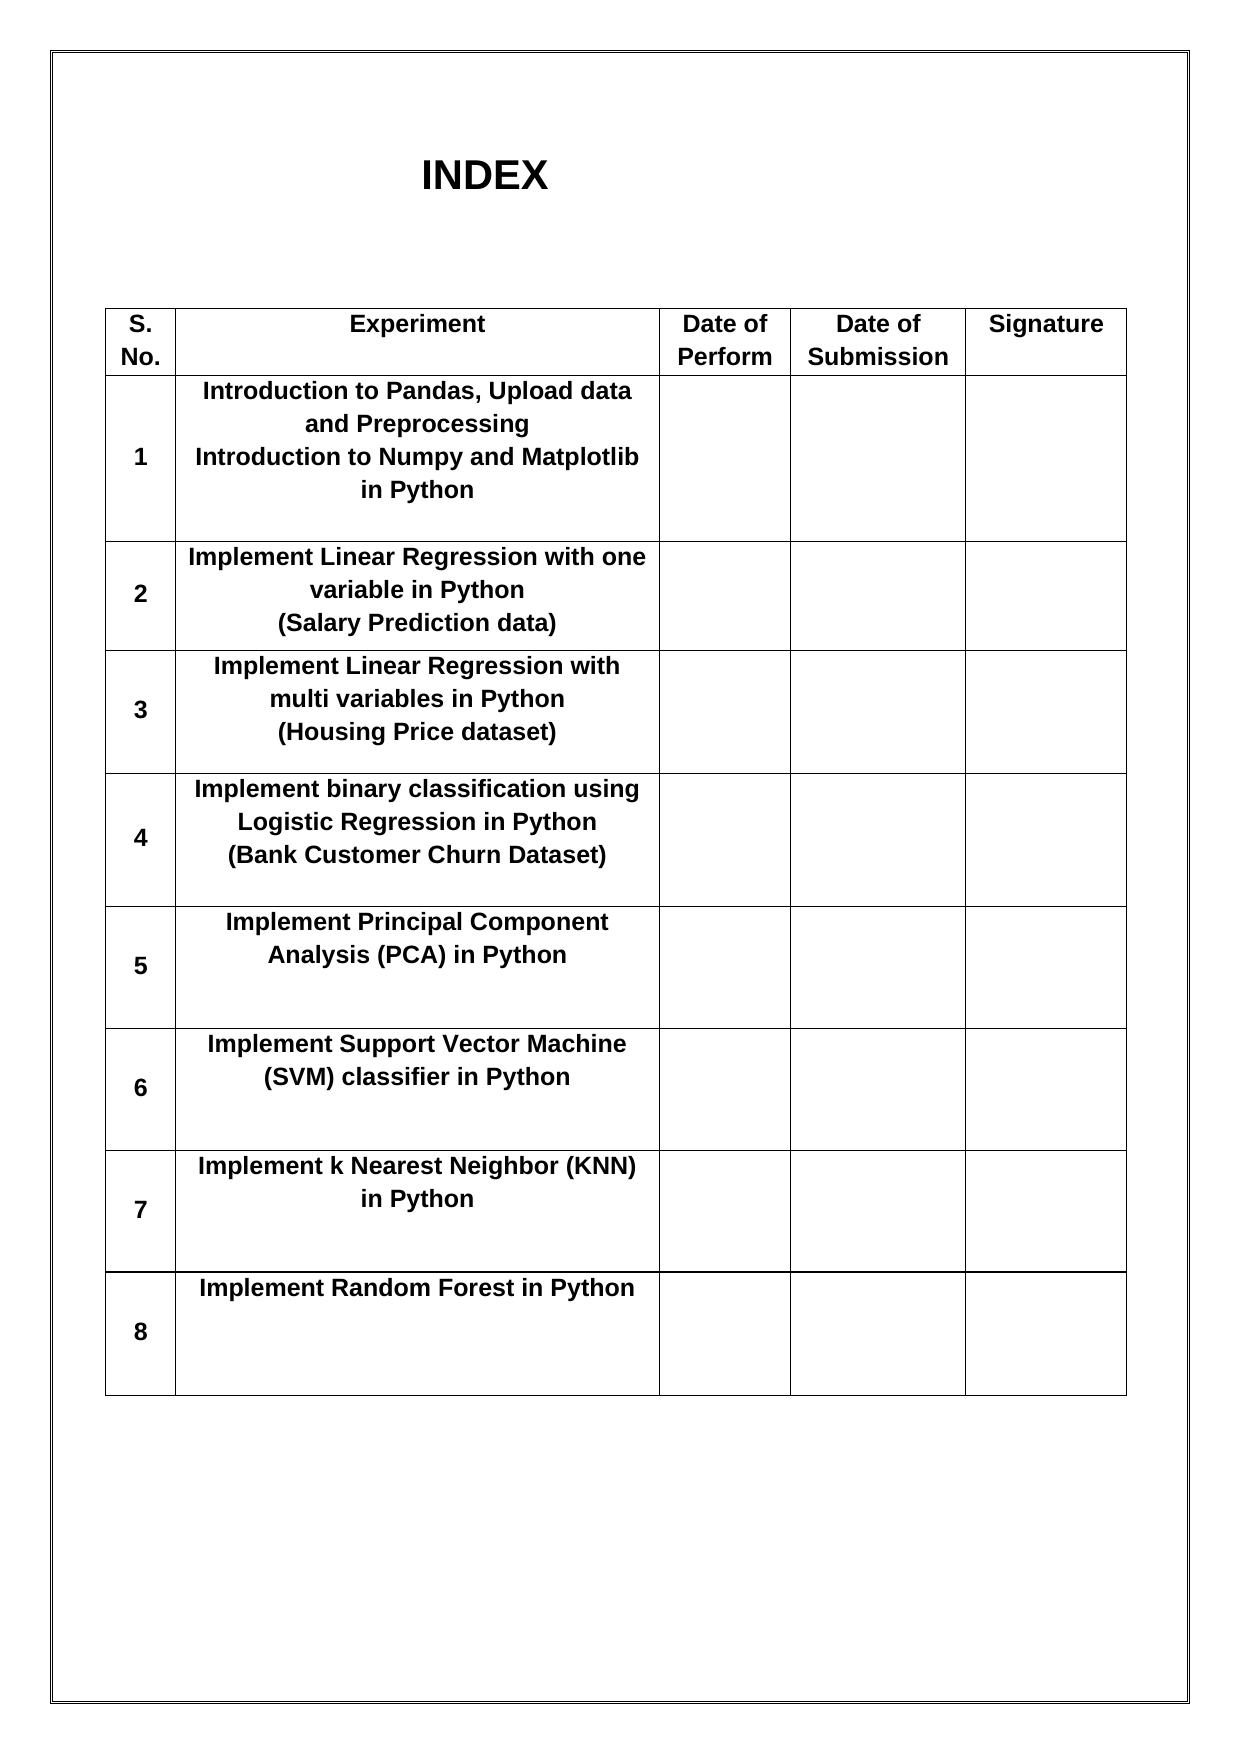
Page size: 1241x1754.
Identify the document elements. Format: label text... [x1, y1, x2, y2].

table_cell Introduction to Pandas, Upload data and Preprocessing Introduction to Numpy and Matplotlib in Python [176, 376, 659, 541]
table_cell [660, 376, 790, 541]
table_cell 1 [106, 376, 175, 541]
table_cell Implement Principal Component Analysis (PCA) in Python [176, 907, 659, 1028]
table_cell [660, 542, 790, 650]
table_cell [660, 774, 790, 906]
table_cell [660, 1151, 790, 1271]
table_cell 5 [106, 907, 175, 1028]
table_cell [791, 651, 965, 772]
table_cell Implement Linear Regression with multi variables in Python (Housing Price dataset) [176, 651, 659, 772]
table_cell [791, 542, 965, 650]
table_cell 8 [106, 1273, 175, 1394]
table_cell [966, 907, 1126, 1028]
table_cell [966, 1273, 1126, 1394]
table_header Date of Perform [660, 309, 790, 375]
table_cell 2 [106, 542, 175, 650]
table_cell [791, 774, 965, 906]
table_cell [791, 907, 965, 1028]
table_cell [660, 1273, 790, 1394]
table_cell Implement binary classification using Logistic Regression in Python (Bank Customer Churn Dataset) [176, 774, 659, 906]
table_cell [660, 651, 790, 772]
table_cell [966, 1151, 1126, 1271]
table_cell [791, 1029, 965, 1150]
table_cell [966, 376, 1126, 541]
table_header Date of Submission [791, 309, 965, 375]
table_cell [966, 651, 1126, 772]
table_header Experiment [176, 309, 659, 375]
table_cell 7 [106, 1151, 175, 1271]
table_cell 6 [106, 1029, 175, 1150]
table_cell [966, 542, 1126, 650]
table_cell [791, 376, 965, 541]
table_cell [660, 907, 790, 1028]
table_cell Implement k Nearest Neighbor (KNN) in Python [176, 1151, 659, 1271]
table_cell Implement Support Vector Machine (SVM) classifier in Python [176, 1029, 659, 1150]
table_cell [966, 774, 1126, 906]
table_cell [791, 1273, 965, 1394]
table_cell [791, 1151, 965, 1271]
table_cell 3 [106, 651, 175, 772]
table_cell Implement Random Forest in Python [176, 1273, 659, 1394]
table_cell [660, 1029, 790, 1150]
table_header S. No. [106, 309, 175, 375]
table_cell [966, 1029, 1126, 1150]
table_header Signature [966, 309, 1126, 375]
text INDEX [150, 150, 1090, 198]
table_cell Implement Linear Regression with one variable in Python (Salary Prediction data) [176, 542, 659, 650]
table_cell 4 [106, 774, 175, 906]
